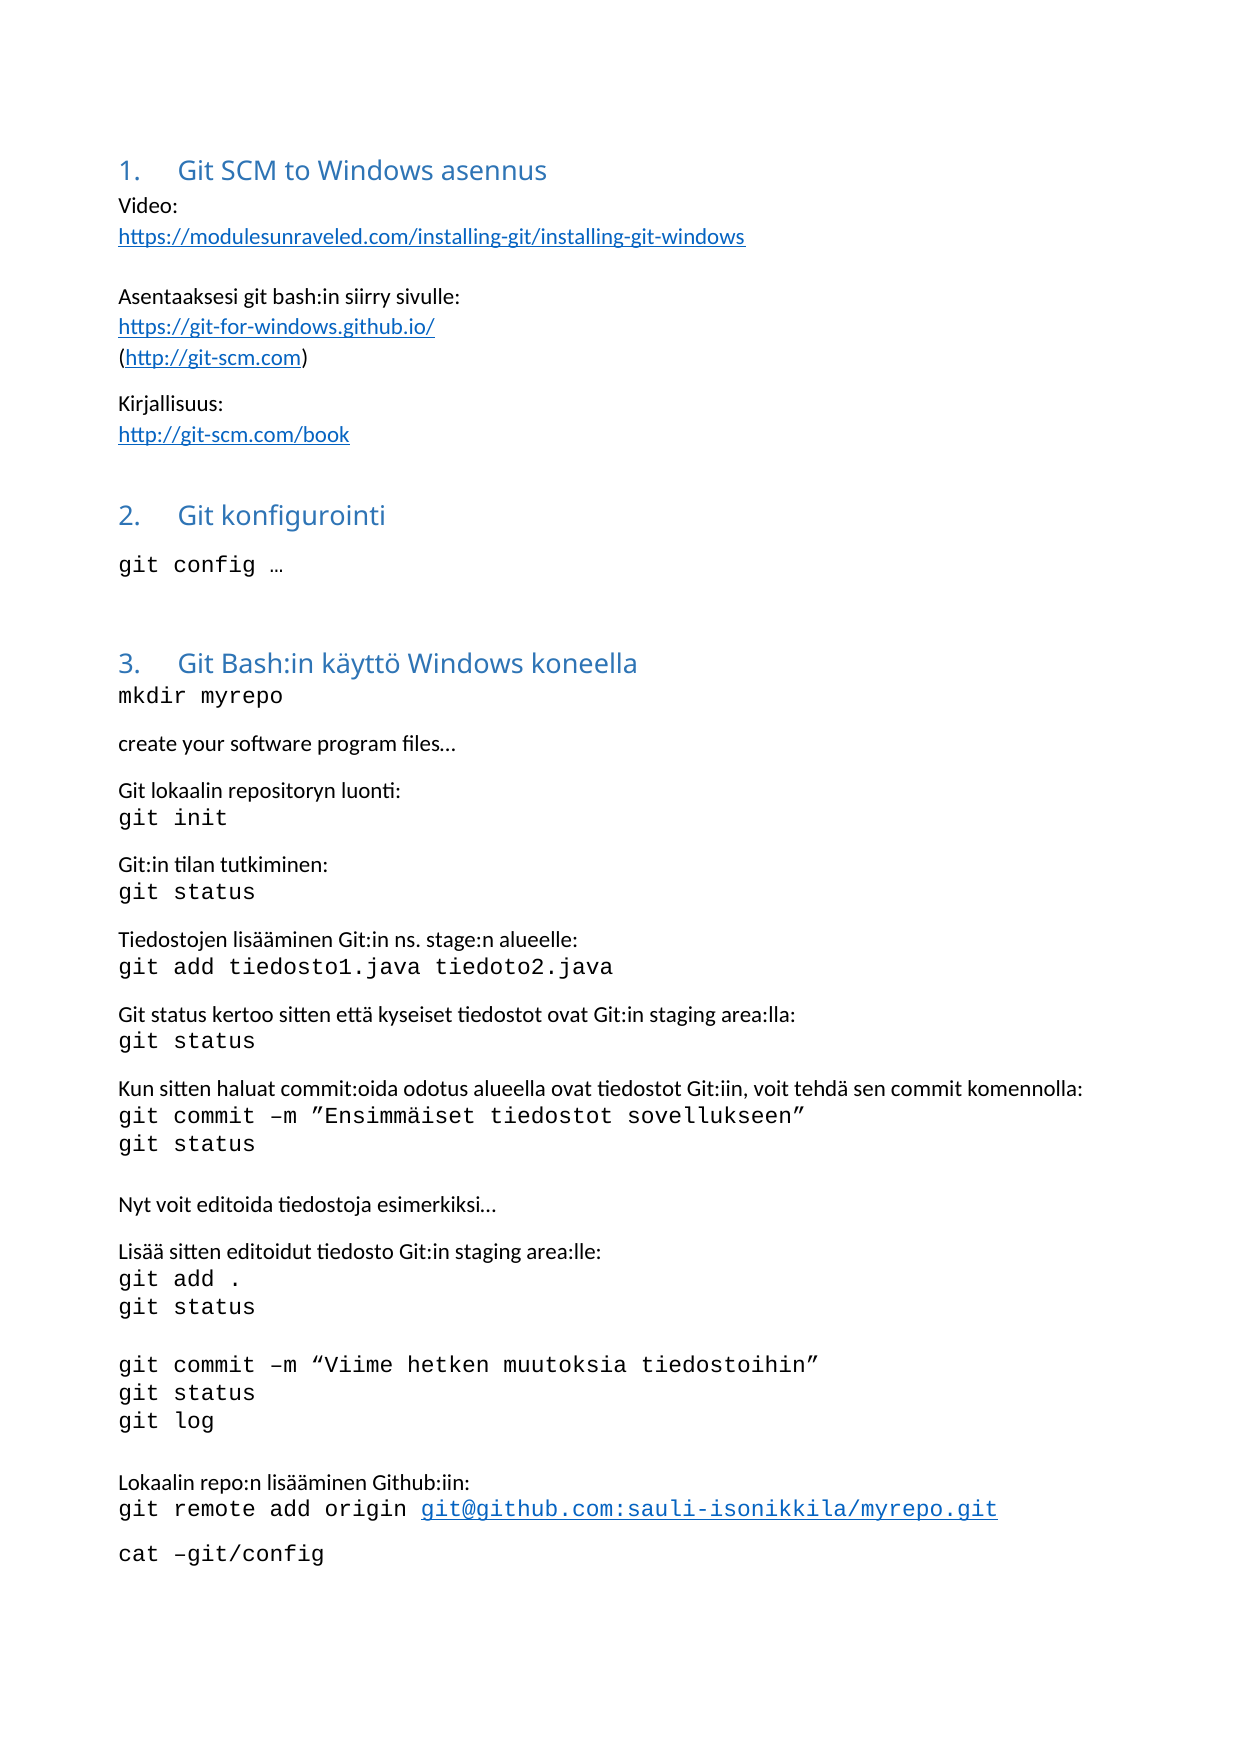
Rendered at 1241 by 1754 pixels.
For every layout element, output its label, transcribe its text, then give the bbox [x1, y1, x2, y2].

text create your software program files… [118, 729, 1122, 757]
text Kirjallisuus: http://git-scm.com/book [118, 389, 1122, 478]
text Kun sitten haluat commit:oida odotus alueella ovat tiedostot Git:iin, voit tehdä sen commit komennolla: git commit –m ”Ensimmäiset tiedostot sovellukseen” git status Nyt voit editoida tiedostoja esimerkiksi… [118, 1074, 1122, 1218]
text Git status kertoo sitten että kyseiset tiedostot ovat Git:in staging area:lla: git status [118, 1000, 1122, 1056]
text Git:in tilan tutkiminen: git status [118, 851, 1122, 906]
subtitle Git SCM to Windows asennus [118, 152, 1122, 189]
text 2. Git konfigurointi [118, 497, 1122, 534]
subtitle Git Bash:in käyttö Windows koneella [118, 645, 1122, 682]
text Git lokaalin repositoryn luonti: git init [118, 776, 1122, 832]
text Tiedostojen lisääminen Git:in ns. stage:n alueelle: git add tiedosto1.java tiedoto2.java [118, 925, 1122, 981]
text git config … [118, 553, 1122, 579]
text mkdir myrepo [118, 684, 1122, 710]
text Lisää sitten editoidut tiedosto Git:in staging area:lle: git add . git status git commit –m “Viime hetken muutoksia tiedostoihin” git status git log Lokaalin repo:n lisääminen Github:iin: git remote add origin git@github.com:sauli-isonikkila/myrepo.git [118, 1237, 1122, 1523]
text Video: https://modulesunraveled.com/installing-git/installing-git-windows Asentaaksesi git bash:in siirry sivulle: https://git-for-windows.github.io/ (http://git-scm.com) [118, 192, 1122, 371]
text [118, 1542, 1122, 1596]
